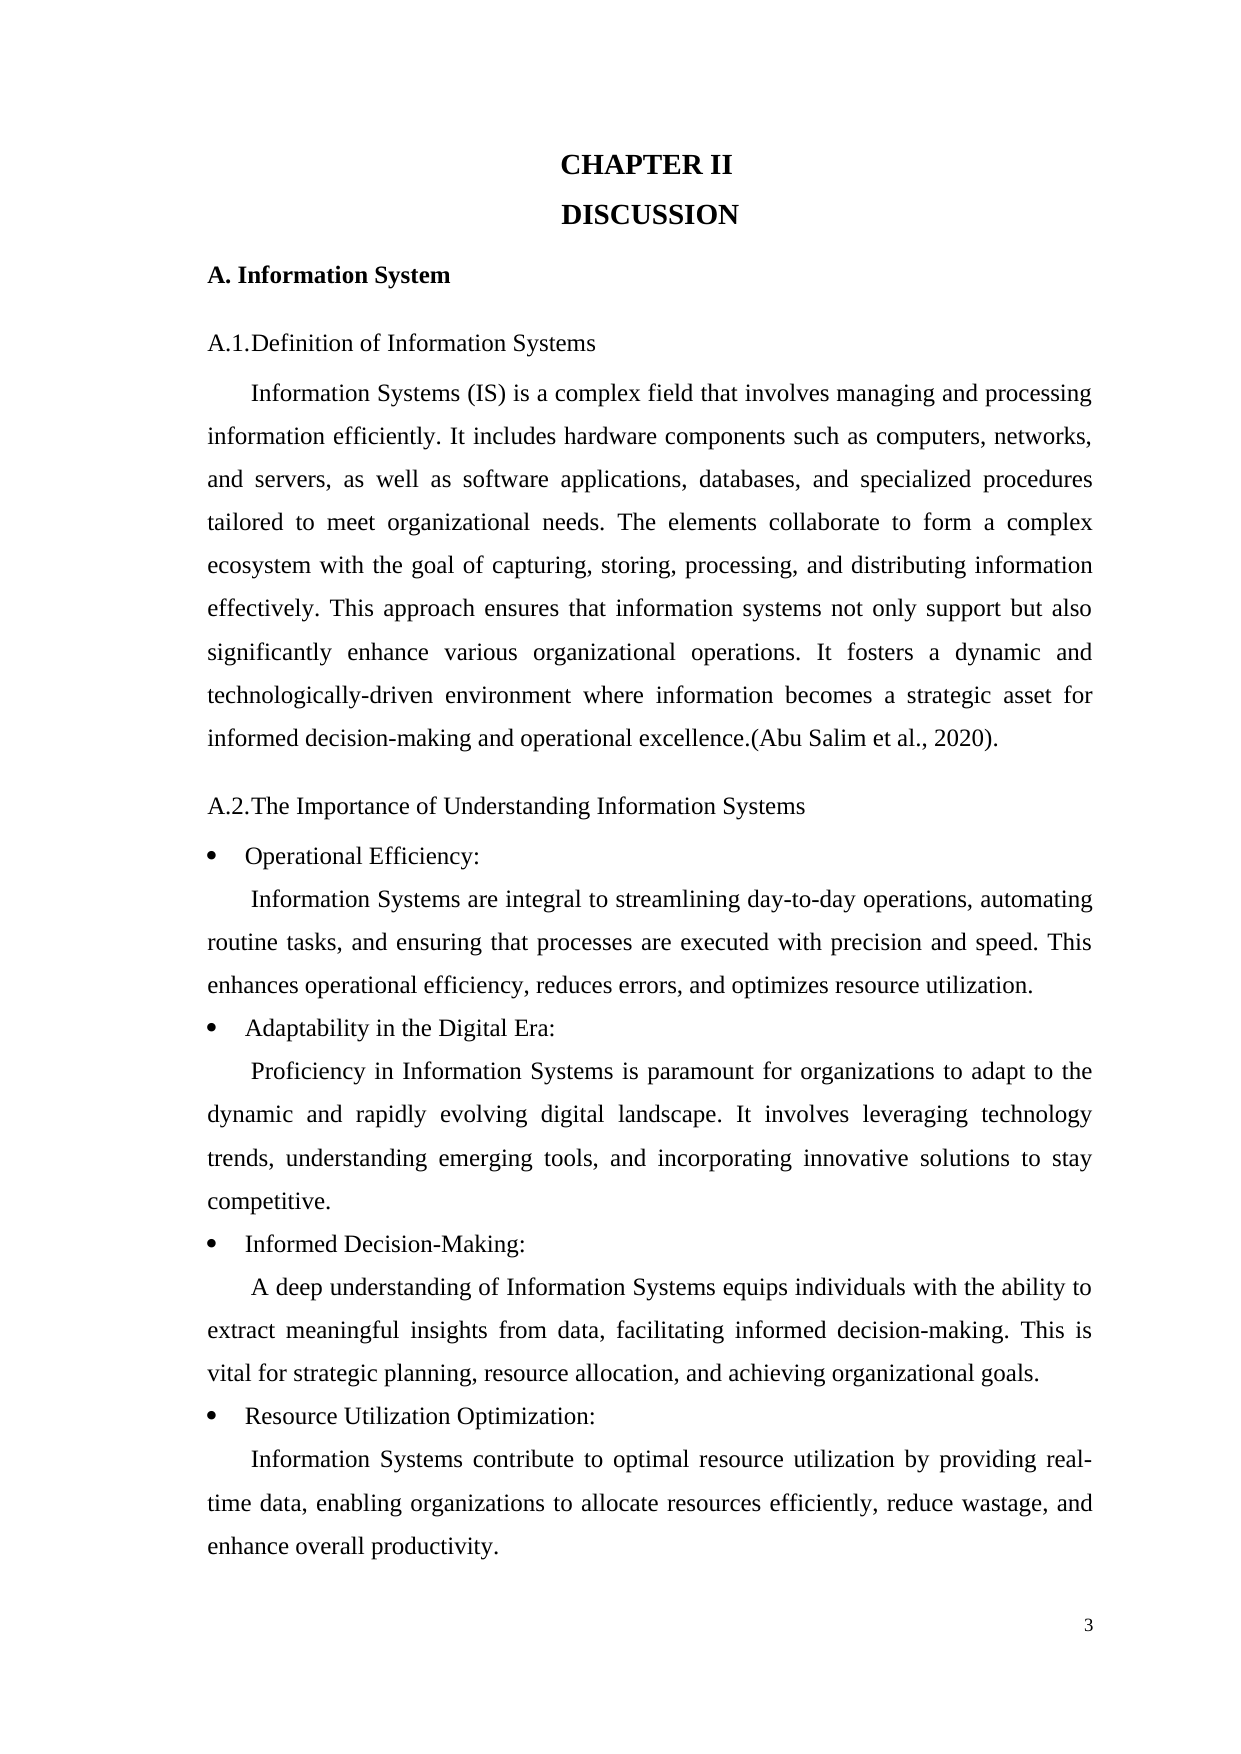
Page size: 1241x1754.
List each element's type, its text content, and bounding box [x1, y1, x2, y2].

text Information Systems contribute to optimal resource utilization by providing real-time data, enabling organizations to allocate resources efficiently, reduce wastage, and enhance overall productivity. [207, 1444, 1093, 1559]
list Resource Utilization Optimization: [207, 1401, 1093, 1430]
text Information Systems are integral to streamlining day-to-day operations, automating routine tasks, and ensuring that processes are executed with precision and speed. This enhances operational efficiency, reduces errors, and optimizes resource utilization. [207, 884, 1093, 999]
text Proficiency in Information Systems is paramount for organizations to adapt to the dynamic and rapidly evolving digital landscape. It involves leveraging technology trends, understanding emerging tools, and incorporating innovative solutions to stay competitive. [207, 1056, 1093, 1214]
subtitle Definition of Information Systems [207, 328, 1093, 357]
list Informed Decision-Making: [207, 1229, 1093, 1258]
list Operational Efficiency: [207, 841, 1093, 869]
subtitle CHAPTER II DISCUSSION [207, 147, 1093, 231]
text Information Systems (IS) is a complex field that involves managing and processing information efficiently. It includes hardware components such as computers, networks, and servers, as well as software applications, databases, and specialized procedures tailored to meet organizational needs. The elements collaborate to form a complex ecosystem with the goal of capturing, storing, processing, and distributing information effectively. This approach ensures that information systems not only support but also significantly enhance various organizational operations. It fosters a dynamic and technologically-driven environment where information becomes a strategic asset for informed decision-making and operational excellence.. [207, 378, 1093, 752]
list Adaptability in the Digital Era: [207, 1013, 1093, 1042]
text A deep understanding of Information Systems equips individuals with the ability to extract meaningful insights from data, facilitating informed decision-making. This is vital for strategic planning, resource allocation, and achieving organizational goals. [207, 1272, 1093, 1387]
subtitle The Importance of Understanding Information Systems [207, 791, 1093, 820]
subtitle Information System [207, 260, 1093, 289]
